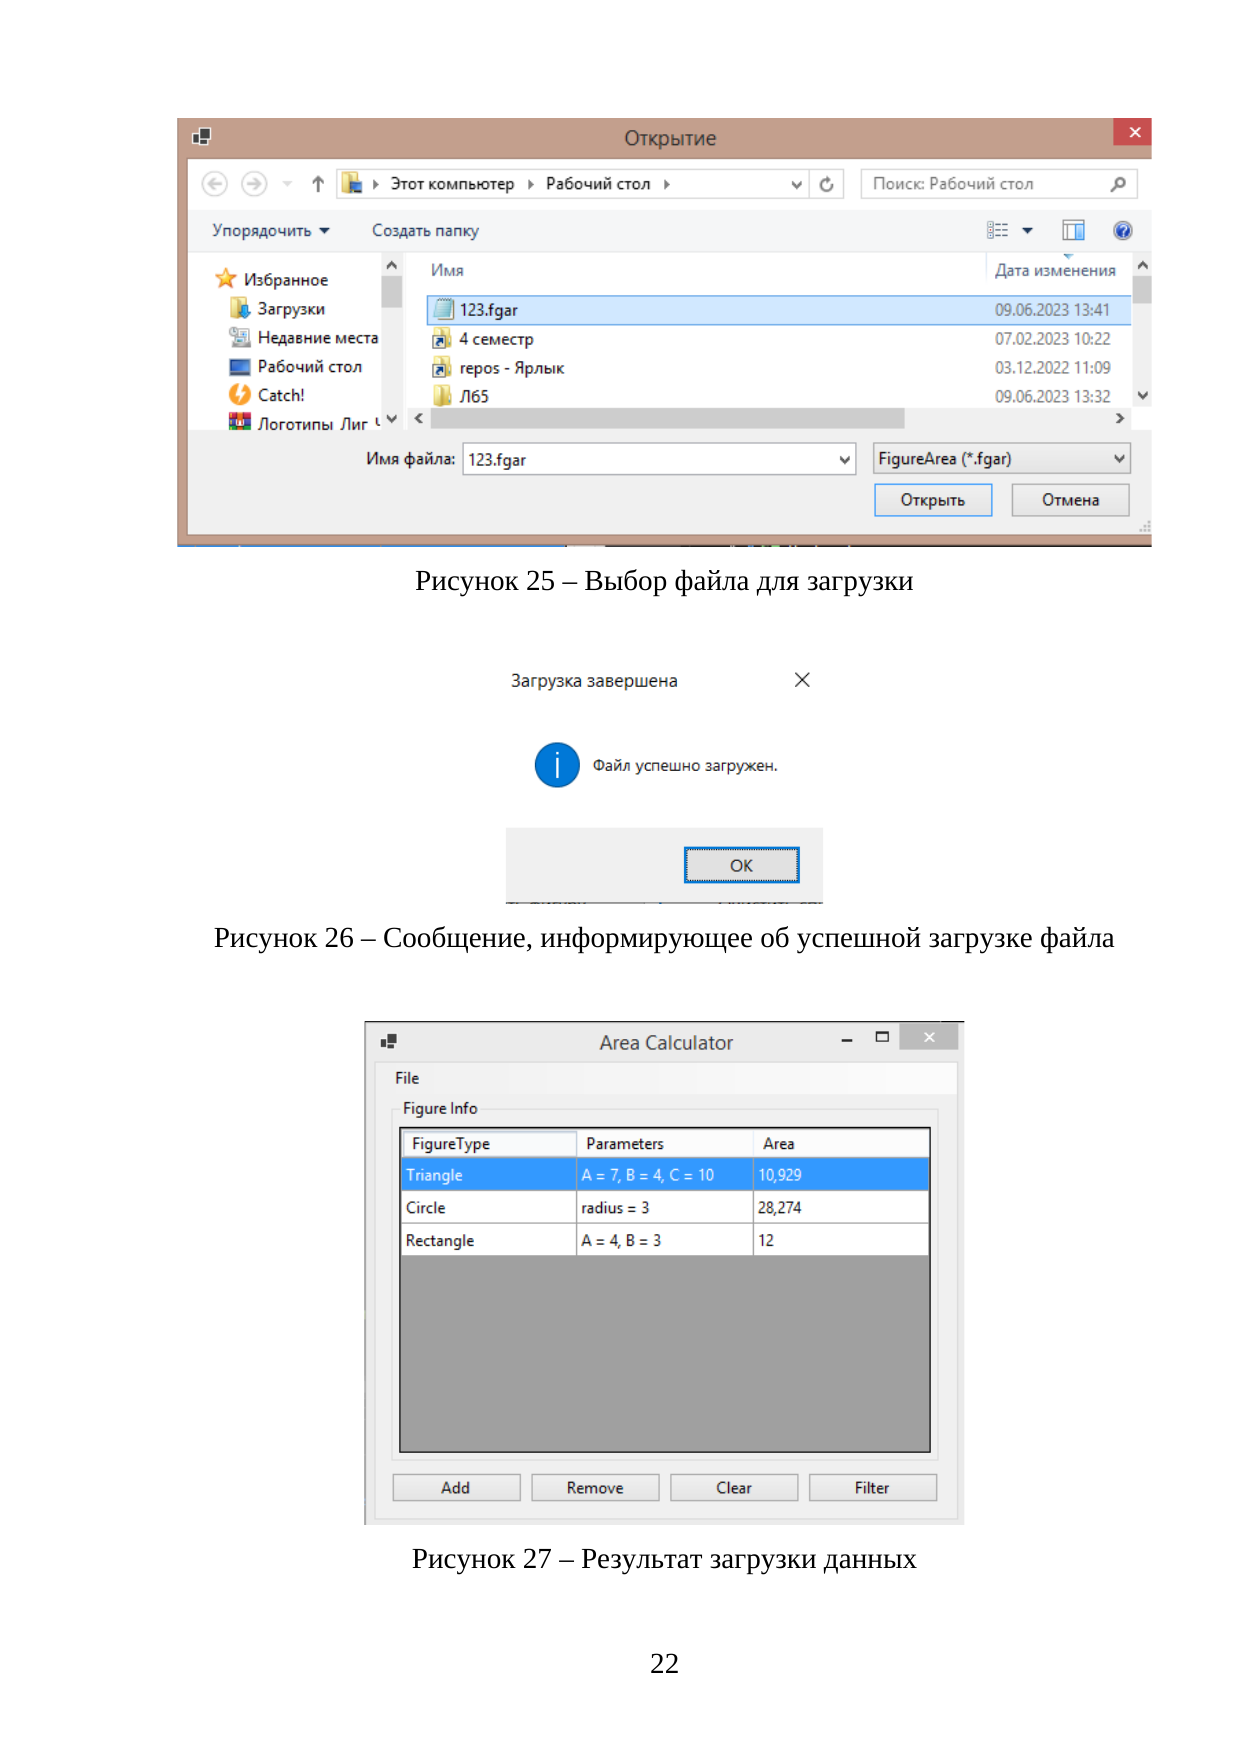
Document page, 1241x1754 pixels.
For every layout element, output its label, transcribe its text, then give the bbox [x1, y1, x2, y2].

text Рисунок 27 – Результат загрузки данных [177, 1541, 1152, 1575]
picture [177, 118, 1152, 547]
text Рисунок 25 – Выбор файла для загрузки [177, 563, 1152, 597]
picture [364, 1021, 965, 1525]
text Рисунок 26 – Сообщение, информирующее об успешной загрузке файла [177, 921, 1152, 954]
picture [505, 663, 824, 904]
